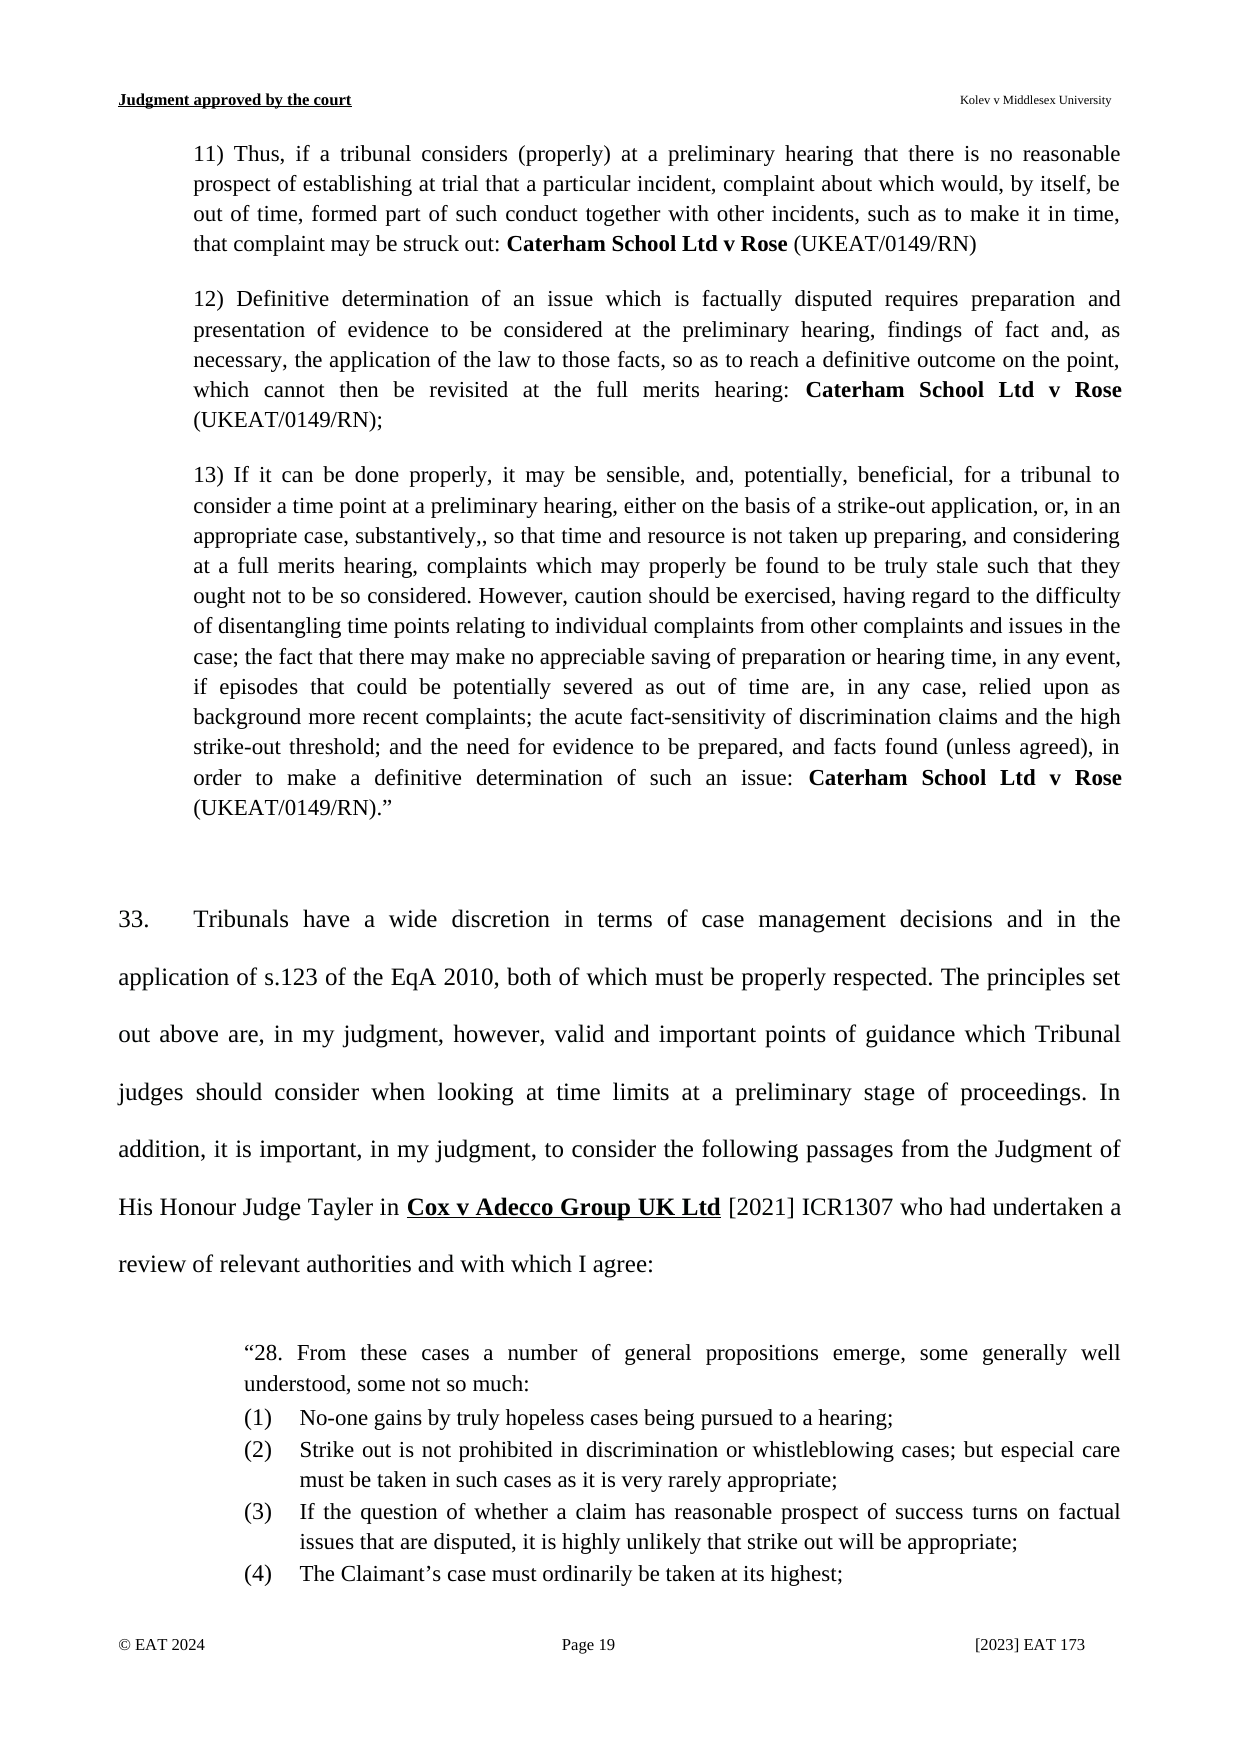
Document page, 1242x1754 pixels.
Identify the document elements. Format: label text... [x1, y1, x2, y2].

text 11) Thus, if a tribunal considers (properly) at a preliminary hearing that there is no reasonable prospect of establishing at trial that a particular incident, complaint about which would, by itself, be out of time, formed part of such conduct together with other incidents, such as to make it in time, that complaint may be struck out: Caterham School Ltd v Rose (UKEAT/0149/RN) [193, 139, 1122, 257]
text “28. From these cases a number of general propositions emerge, some generally well understood, some not so much: [244, 1339, 1122, 1396]
text 12) Definitive determination of an issue which is factually disputed requires preparation and presentation of evidence to be considered at the preliminary hearing, findings of fact and, as necessary, the application of the law to those facts, so as to reach a definitive outcome on the point, which cannot then be revisited at the full merits hearing: Caterham School Ltd v Rose (UKEAT/0149/RN); [193, 285, 1122, 433]
list The Claimant’s case must ordinarily be taken at its highest; [244, 1559, 1122, 1586]
text 13) If it can be done properly, it may be sensible, and, potentially, beneficial, for a tribunal to consider a time point at a preliminary hearing, either on the basis of a strike-out application, or, in an appropriate case, substantively,, so that time and resource is not taken up preparing, and considering at a full merits hearing, complaints which may properly be found to be truly stale such that they ought not to be so considered. However, caution should be exercised, having regard to the difficulty of disentangling time points relating to individual complaints from other complaints and issues in the case; the fact that there may make no appreciable saving of preparation or hearing time, in any event, if episodes that could be potentially severed as out of time are, in any case, relied upon as background more recent complaints; the acute fact-sensitivity of discrimination claims and the high strike-out threshold; and the need for evidence to be prepared, and facts found (unless agreed), in order to make a definitive determination of such an issue: Caterham School Ltd v Rose (UKEAT/0149/RN).” [193, 461, 1122, 820]
list If the question of whether a claim has reasonable prospect of success turns on factual issues that are disputed, it is highly unlikely that strike out will be appropriate; [244, 1497, 1122, 1555]
list 33. Tribunals have a wide discretion in terms of case management decisions and in the application of s.123 of the EqA 2010, both of which must be properly respected. The principles set out above are, in my judgment, however, valid and important points of guidance which Tribunal judges should consider when looking at time limits at a preliminary stage of proceedings. In addition, it is important, in my judgment, to consider the following passages from the Judgment of His Honour Judge Tayler in Cox v Adecco Group UK Ltd [2021] ICR1307 who had undertaken a review of relevant authorities and with which I agree: [118, 904, 1122, 1278]
list Strike out is not prohibited in discrimination or whistleblowing cases; but especial care must be taken in such cases as it is very rarely appropriate; [244, 1435, 1122, 1492]
list No-one gains by truly hopeless cases being pursued to a hearing; [244, 1402, 1122, 1430]
